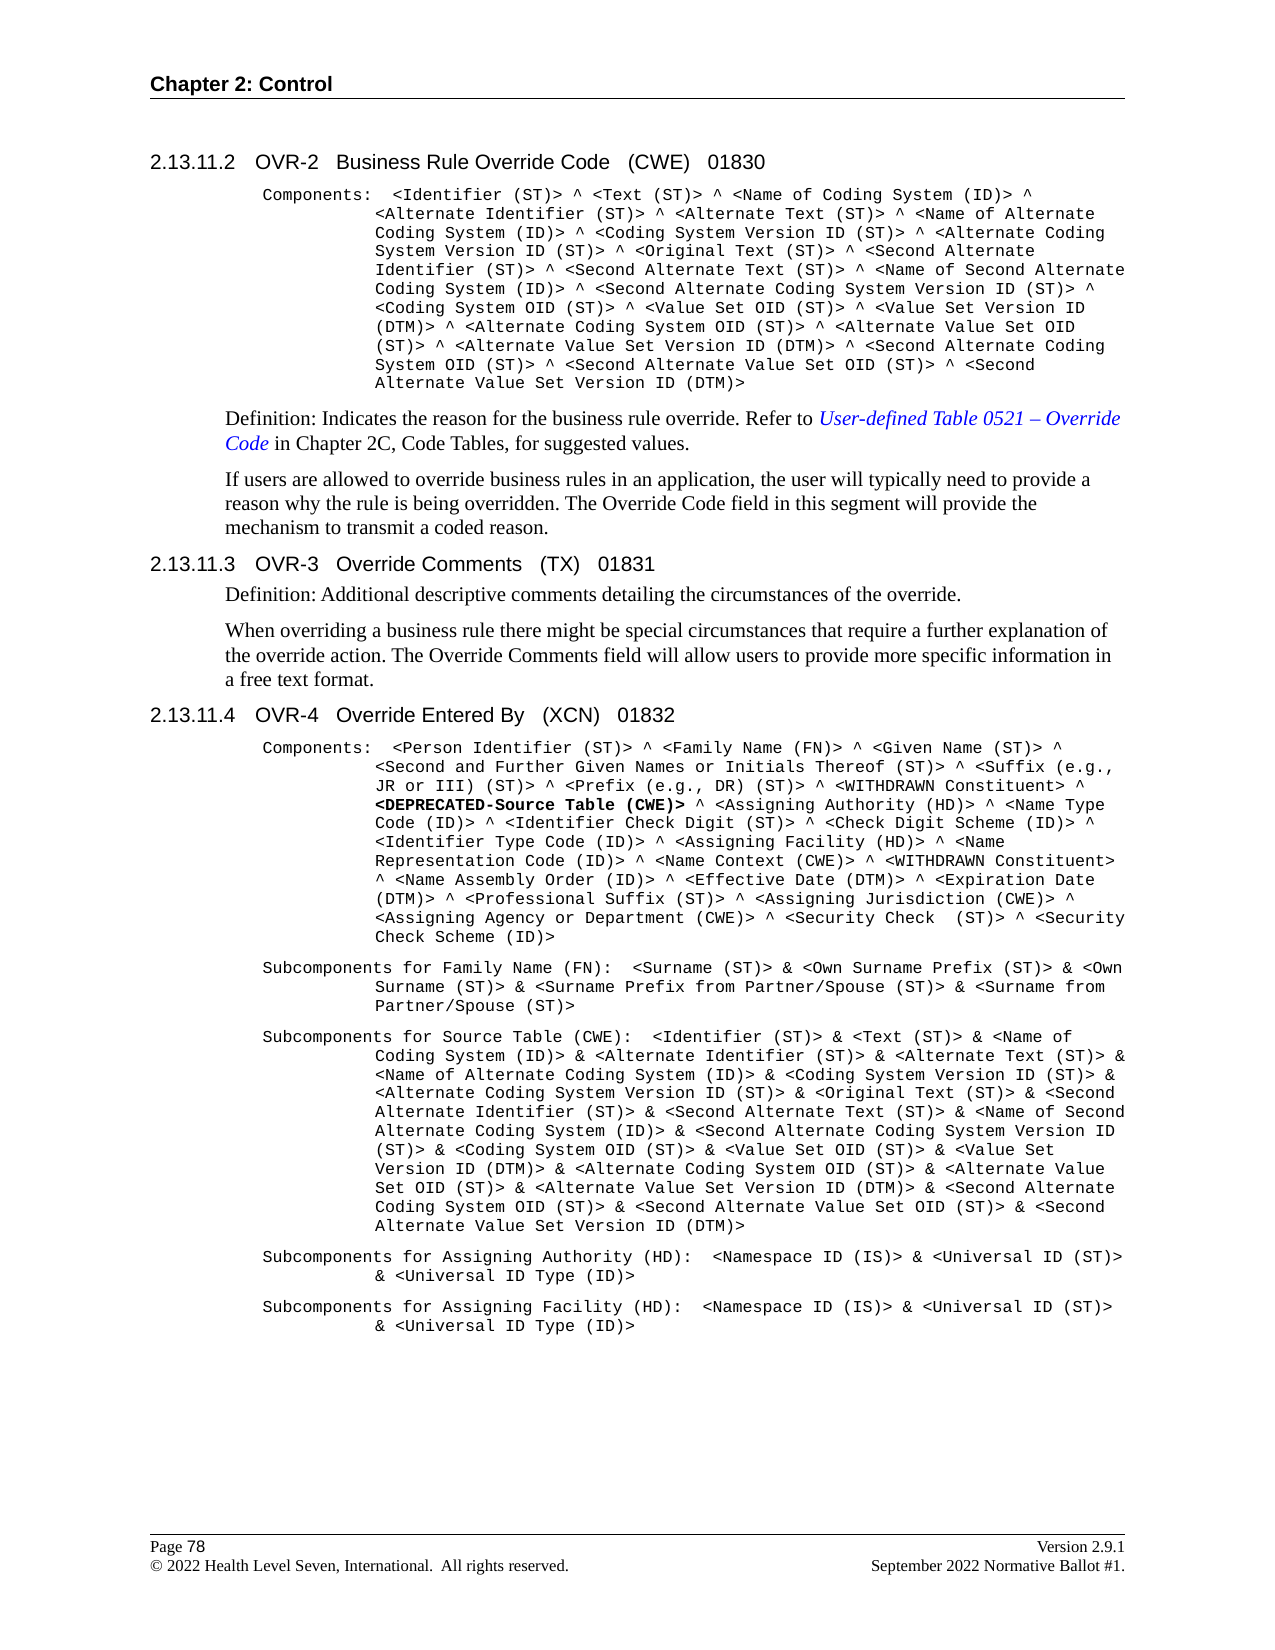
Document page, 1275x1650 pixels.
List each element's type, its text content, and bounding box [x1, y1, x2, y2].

text Subcomponents for Source Table (CWE): <Identifier (ST)> & <Text (ST)> & <Name of Coding System (ID)> & <Alternate Identifier (ST)> & <Alternate Text (ST)> & <Name of Alternate Coding System (ID)> & <Coding System Version ID (ST)> & <Alternate Coding System Version ID (ST)> & <Original Text (ST)> & <Second Alternate Identifier (ST)> & <Second Alternate Text (ST)> & <Name of Second Alternate Coding System (ID)> & <Second Alternate Coding System Version ID (ST)> & <Coding System OID (ST)> & <Value Set OID (ST)> & <Value Set Version ID (DTM)> & <Alternate Coding System OID (ST)> & <Alternate Value Set OID (ST)> & <Alternate Value Set Version ID (DTM)> & <Second Alternate Coding System OID (ST)> & <Second Alternate Value Set OID (ST)> & <Second Alternate Value Set Version ID (DTM)> [262, 1028, 1125, 1236]
text Definition: Additional descriptive comments detailing the circumstances of the override. [225, 582, 1125, 606]
subtitle 2.13.11.3 OVR-3 Override Comments (TX) 01831 [150, 552, 1125, 576]
text When overriding a business rule there might be special circumstances that require a further explanation of the override action. The Override Comments field will allow users to provide more specific information in a free text format. [225, 618, 1125, 691]
text If users are allowed to override business rules in an application, the user will typically need to provide a reason why the rule is being overridden. The Override Code field in this segment will provide the mechanism to transmit a coded reason. [225, 467, 1125, 539]
text Subcomponents for Family Name (FN): <Surname (ST)> & <Own Surname Prefix (ST)> & <Own Surname (ST)> & <Surname Prefix from Partner/Spouse (ST)> & <Surname from Partner/Spouse (ST)> [262, 959, 1125, 1016]
text Components: <Person Identifier (ST)> ^ <Family Name (FN)> ^ <Given Name (ST)> ^ <Second and Further Given Names or Initials Thereof (ST)> ^ <Suffix (e.g., JR or III) (ST)> ^ <Prefix (e.g., DR) (ST)> ^ <WITHDRAWN Constituent> ^ <DEPRECATED-Source Table (CWE)> ^ <Assigning Authority (HD)> ^ <Name Type Code (ID)> ^ <Identifier Check Digit (ST)> ^ <Check Digit Scheme (ID)> ^ <Identifier Type Code (ID)> ^ <Assigning Facility (HD)> ^ <Name Representation Code (ID)> ^ <Name Context (CWE)> ^ <WITHDRAWN Constituent> ^ <Name Assembly Order (ID)> ^ <Effective Date (DTM)> ^ <Expiration Date (DTM)> ^ <Professional Suffix (ST)> ^ <Assigning Jurisdiction (CWE)> ^ <Assigning Agency or Department (CWE)> ^ <Security Check (ST)> ^ <Security Check Scheme (ID)> [262, 739, 1125, 947]
text Subcomponents for Assigning Facility (HD): <Namespace ID (IS)> & <Universal ID (ST)> & <Universal ID Type (ID)> [262, 1299, 1125, 1336]
text Definition: Indicates the reason for the business rule override. Refer to User-defined Table 0521 – Override Code in Chapter 2C, Code Tables, for suggested values. [225, 406, 1125, 454]
subtitle 2.13.11.4 OVR-4 Override Entered By (XCN) 01832 [150, 703, 1125, 727]
subtitle 2.13.11.2 OVR-2 Business Rule Override Code (CWE) 01830 [150, 150, 1125, 174]
text Subcomponents for Assigning Authority (HD): <Namespace ID (IS)> & <Universal ID (ST)> & <Universal ID Type (ID)> [262, 1248, 1125, 1286]
